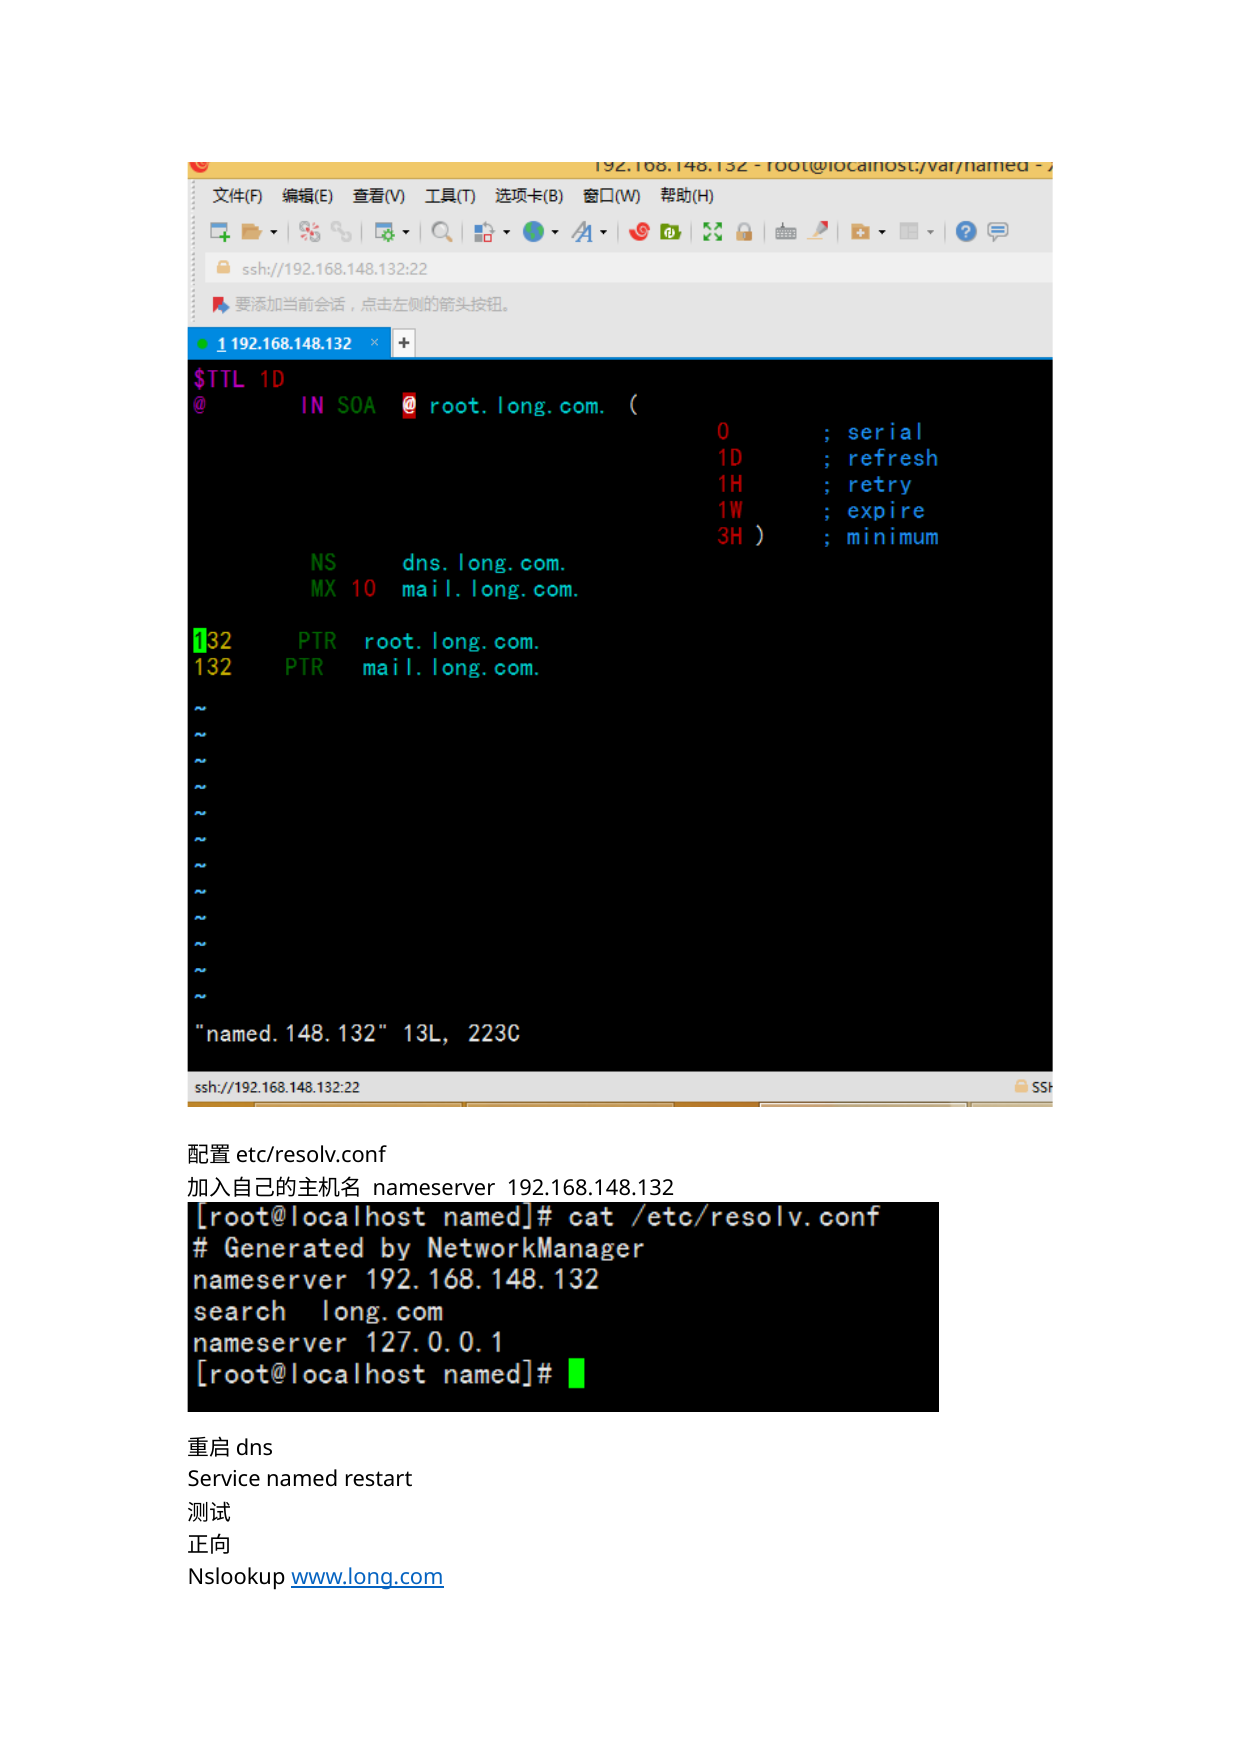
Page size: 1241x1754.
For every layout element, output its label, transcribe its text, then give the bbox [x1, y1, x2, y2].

text 配置etc/resolv.conf [187, 1137, 1053, 1169]
text 测试 [187, 1494, 1053, 1527]
text 重启dns [187, 1429, 1053, 1462]
text Service named restart [187, 1462, 1053, 1494]
text 正向 [187, 1527, 1053, 1559]
picture [187, 1202, 939, 1412]
picture [187, 162, 1053, 1107]
text 加入自己的主机名 nameserver 192.168.148.132 [187, 1169, 1053, 1202]
text Nslookup www.long.com [187, 1559, 1053, 1592]
